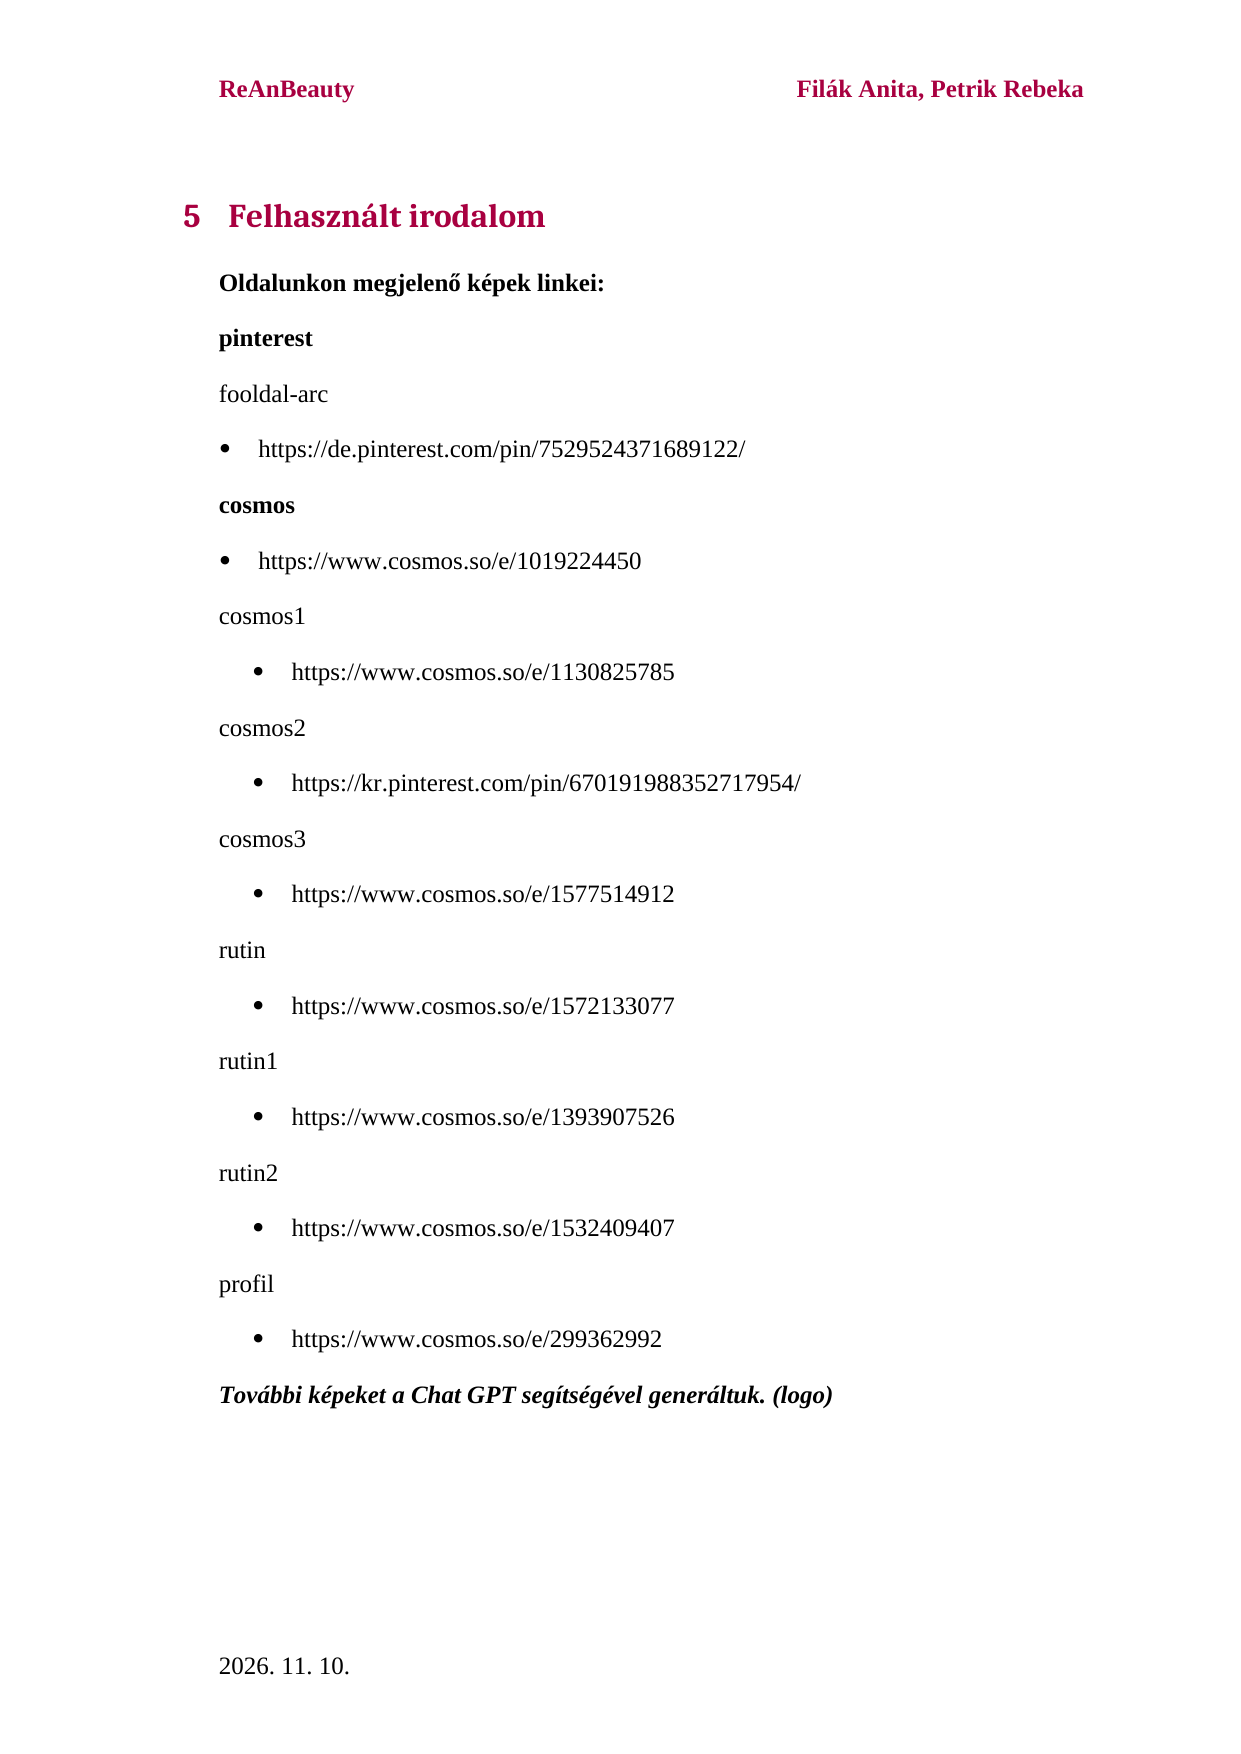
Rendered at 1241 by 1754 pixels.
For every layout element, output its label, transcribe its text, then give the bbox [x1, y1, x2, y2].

text cosmos3 [183, 824, 1092, 853]
list https://de.pinterest.com/pin/7529524371689122/ [221, 434, 1092, 463]
text rutin1 [183, 1046, 1092, 1075]
text profil [183, 1269, 1092, 1298]
list https://www.cosmos.so/e/1577514912 [254, 879, 1092, 908]
list https://kr.pinterest.com/pin/670191988352717954/ [254, 768, 1092, 797]
text rutin2 [183, 1158, 1092, 1186]
list https://www.cosmos.so/e/1130825785 [254, 657, 1092, 686]
text cosmos2 [183, 713, 1092, 741]
text fooldal-arc [183, 379, 1092, 408]
text Oldalunkon megjelenő képek linkei: [183, 268, 1092, 296]
text rutin [183, 935, 1092, 964]
text További képeket a Chat GPT segítségével generáltuk. (logo) [183, 1380, 1092, 1409]
list https://www.cosmos.so/e/1572133077 [254, 991, 1092, 1019]
list https://www.cosmos.so/e/1019224450 [221, 546, 1092, 574]
list https://www.cosmos.so/e/1532409407 [254, 1213, 1092, 1242]
text cosmos [183, 490, 1092, 519]
text cosmos1 [183, 601, 1092, 630]
text pinterest [183, 323, 1092, 352]
list https://www.cosmos.so/e/299362992 [254, 1324, 1092, 1353]
subtitle Felhasznált irodalom [183, 198, 1092, 236]
list https://www.cosmos.so/e/1393907526 [254, 1102, 1092, 1131]
